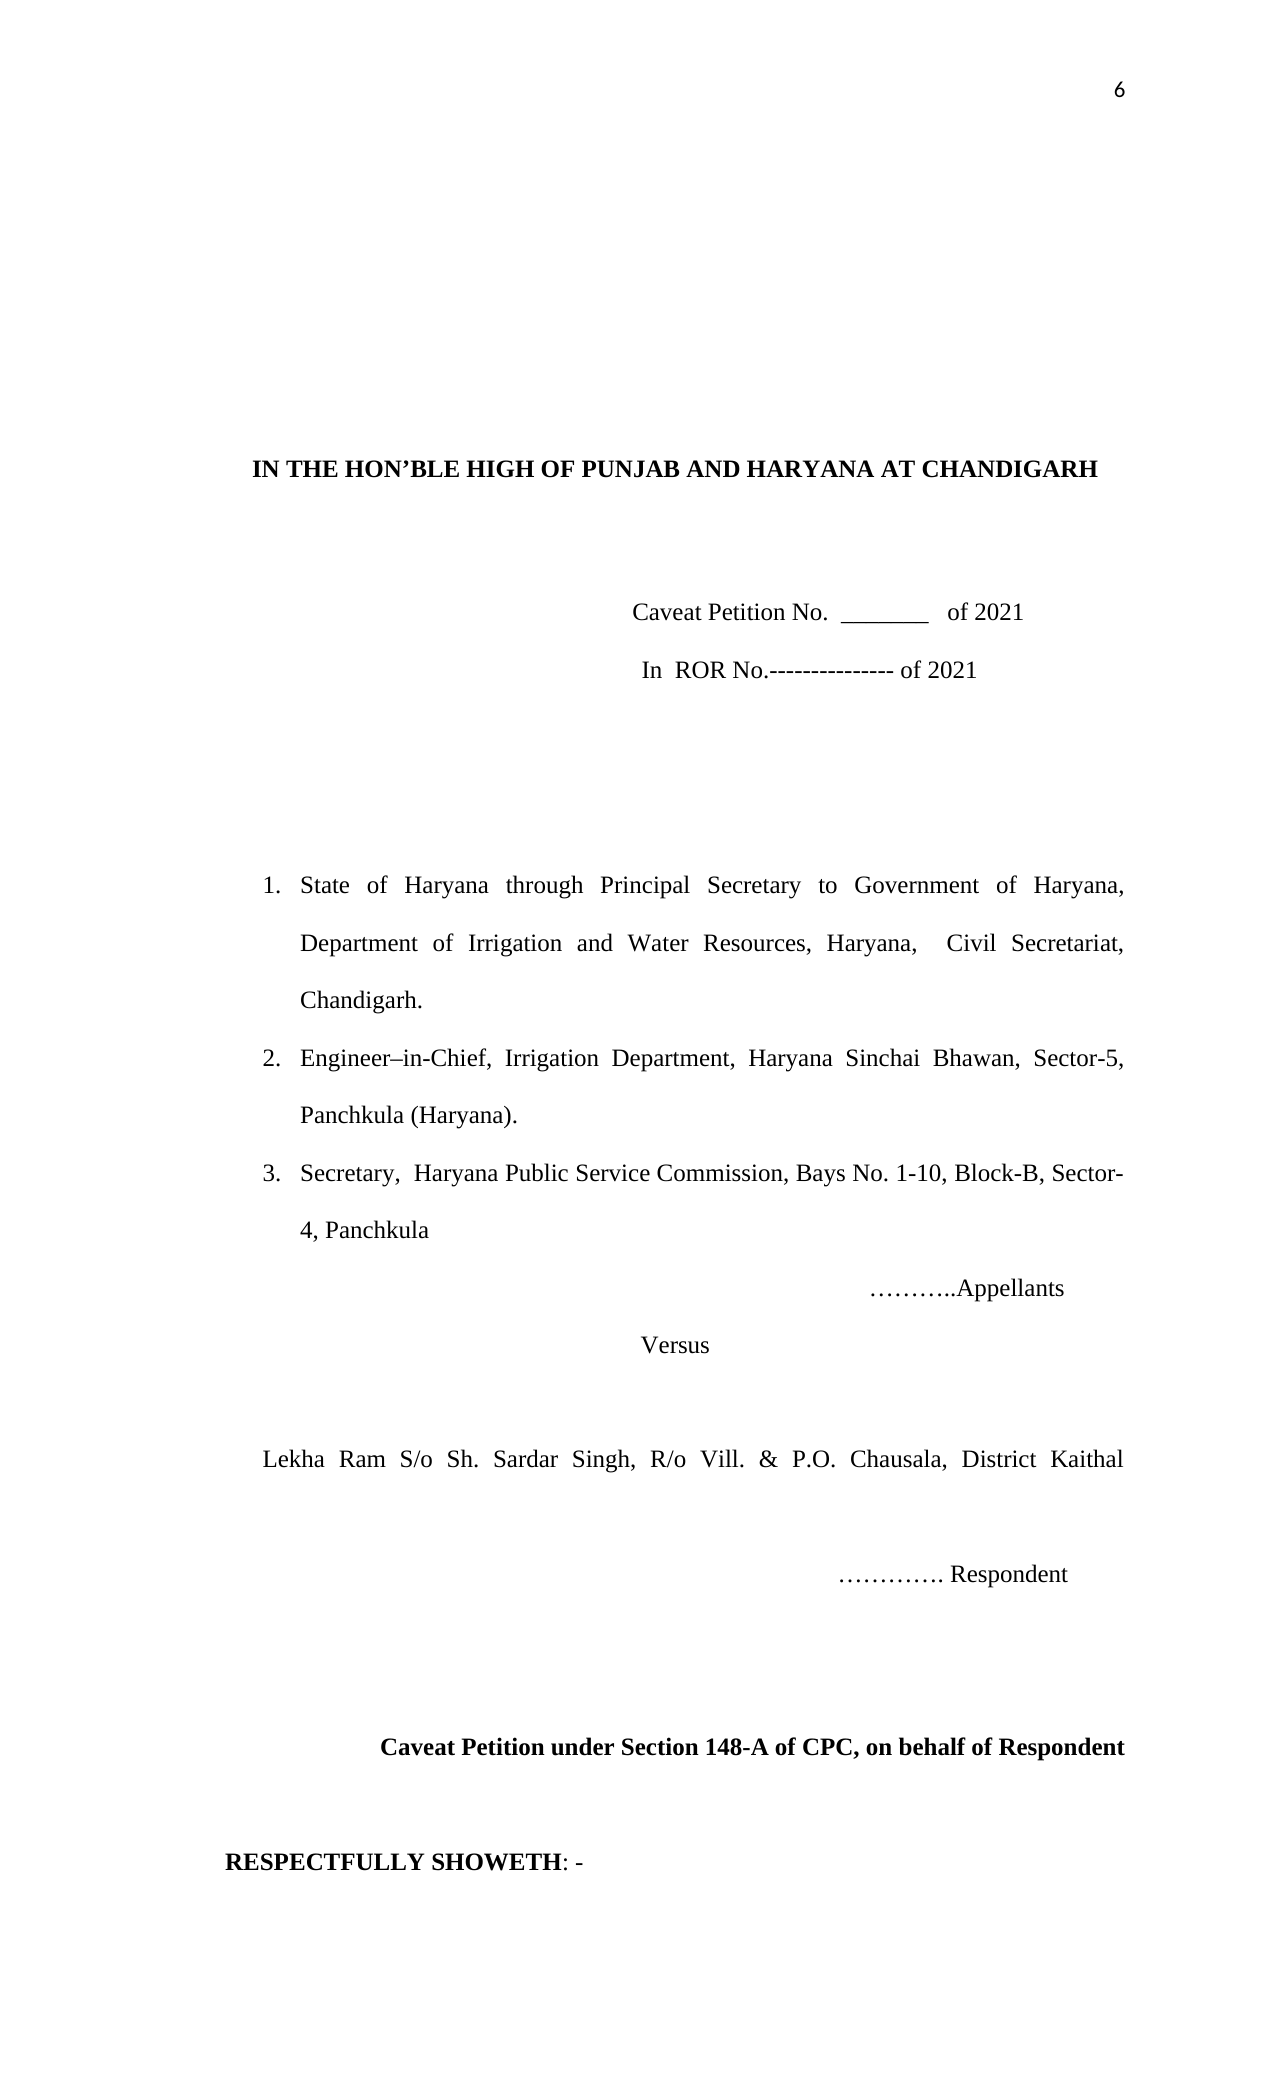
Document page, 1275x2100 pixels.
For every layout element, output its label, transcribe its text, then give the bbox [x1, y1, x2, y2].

list Secretary, Haryana Public Service Commission, Bays No. 1-10, Block-B, Sector-4, Panchkula [262, 1158, 1125, 1244]
text …………. Respondent [300, 1559, 1125, 1588]
text Lekha Ram S/o Sh. Sardar Singh, R/o Vill. & P.O. Chausala, District Kaithal [262, 1444, 1125, 1530]
list State of Haryana through Principal Secretary to Government of Haryana, Department of Irrigation and Water Resources, Haryana, Civil Secretariat, Chandigarh. [262, 871, 1125, 1014]
text RESPECTFULLY SHOWETH: - [225, 1847, 1125, 1875]
text In ROR No.--------------- of 2021 [225, 655, 1125, 684]
text Caveat Petition No. _______ of 2021 [225, 597, 1125, 626]
text Caveat Petition under Section 148-A of CPC, on behalf of Respondent [225, 1732, 1125, 1760]
text ………..Appellants [825, 1273, 1125, 1302]
text IN THE HON’BLE HIGH OF PUNJAB AND HARYANA AT CHANDIGARH [225, 454, 1125, 482]
list Engineer–in-Chief, Irrigation Department, Haryana Sinchai Bhawan, Sector-5, Panchkula (Haryana). [262, 1043, 1125, 1129]
text Versus [225, 1331, 1125, 1359]
